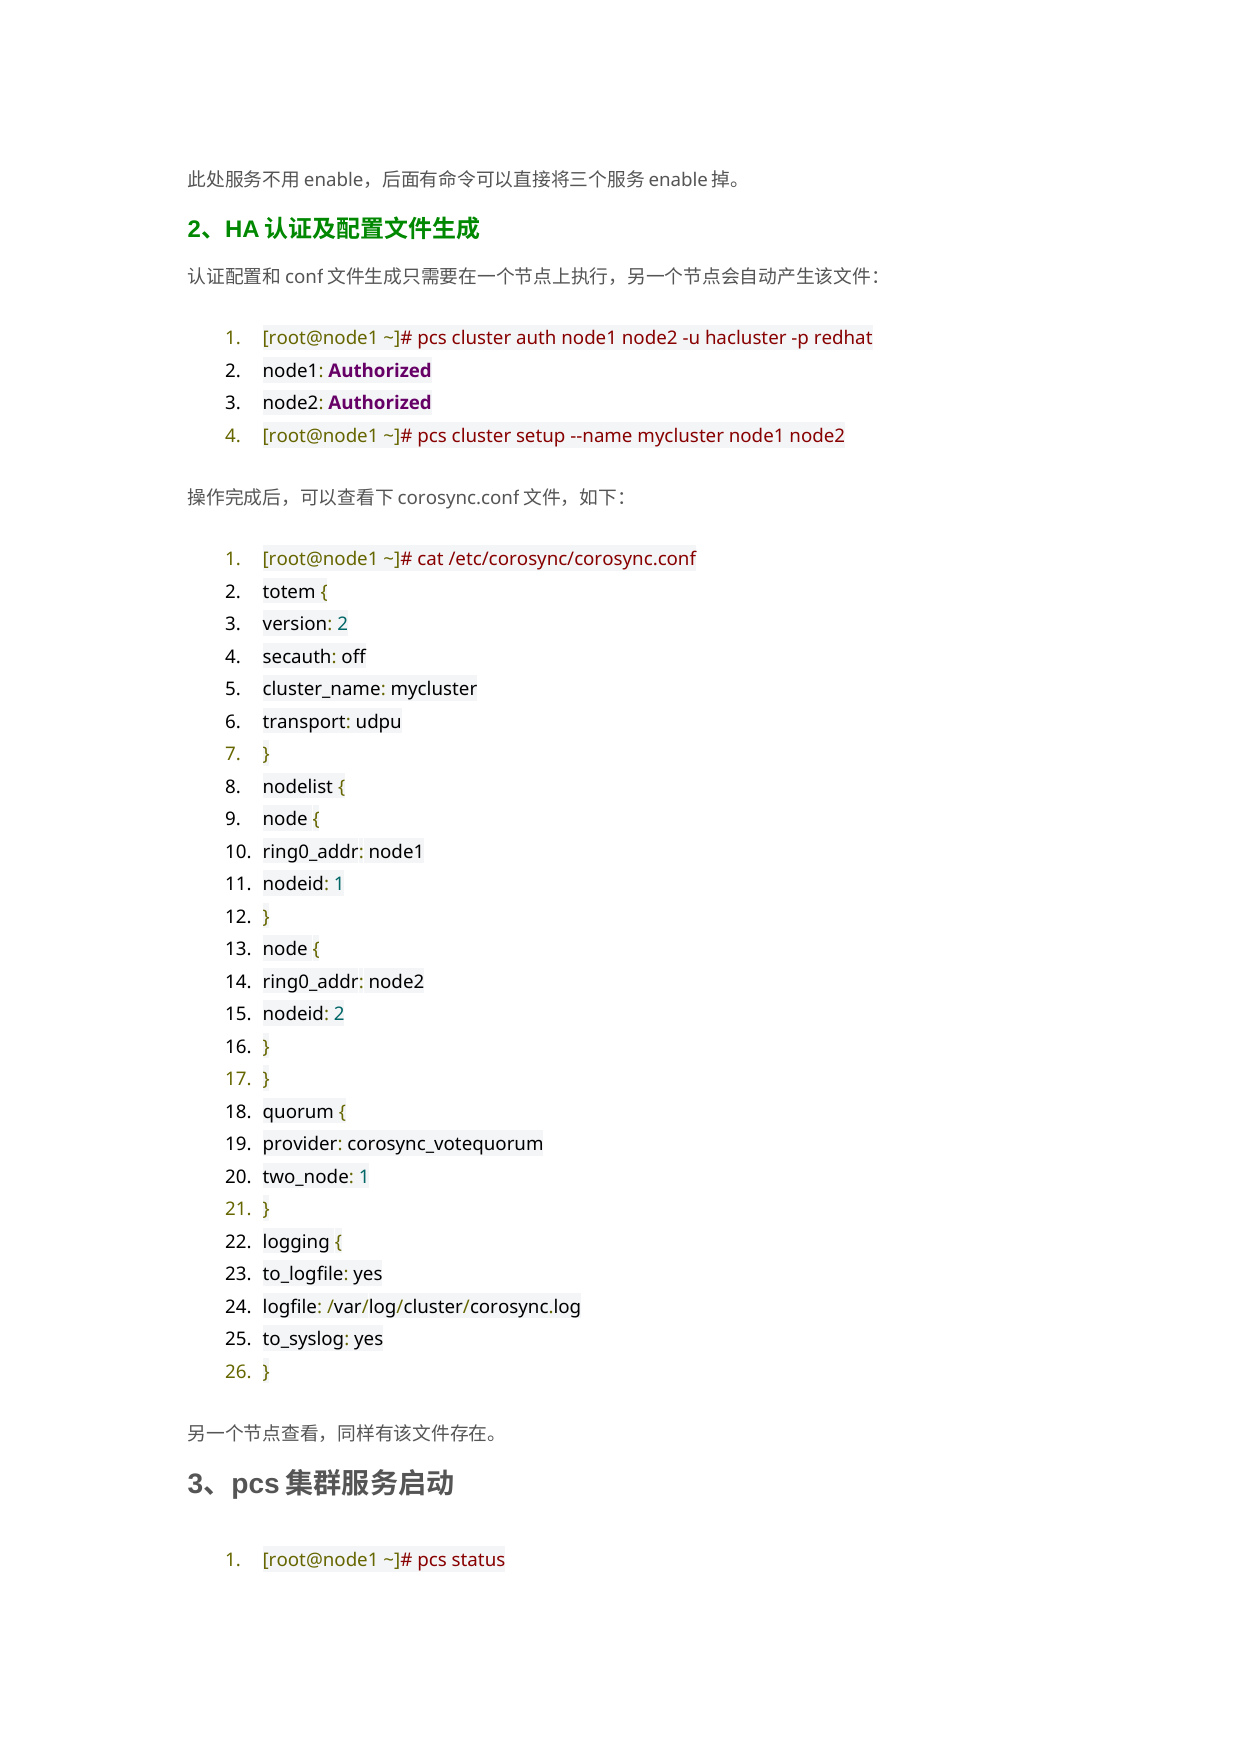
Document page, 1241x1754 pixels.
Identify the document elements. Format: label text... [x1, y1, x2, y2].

list provider: corosync_votequorum [225, 1127, 1053, 1159]
list secauth: off [225, 639, 1053, 672]
list } [225, 1354, 1053, 1387]
list ring0_addr: node2 [225, 964, 1053, 997]
list nodeid: 1 [225, 867, 1053, 899]
list } [225, 737, 1053, 769]
list two_node: 1 [225, 1159, 1053, 1192]
list to_logfile: yes [225, 1257, 1053, 1289]
list [root@node1 ~]# pcs status [225, 1543, 1053, 1575]
list } [225, 1029, 1053, 1062]
text 此处服务不用enable，后面有命令可以直接将三个服务enable掉。 [187, 162, 1053, 194]
list [root@node1 ~]# pcs cluster auth node1 node2 -u hacluster -p redhat [225, 321, 1053, 354]
list } [225, 1062, 1053, 1094]
list node { [225, 932, 1053, 964]
list to_syslog: yes [225, 1322, 1053, 1354]
list node2: Authorized [225, 386, 1053, 419]
list transport: udpu [225, 704, 1053, 737]
list node1: Authorized [225, 354, 1053, 386]
list logfile: /var/log/cluster/corosync.log [225, 1289, 1053, 1322]
list quorum { [225, 1094, 1053, 1127]
list ring0_addr: node1 [225, 834, 1053, 867]
list logging { [225, 1224, 1053, 1257]
list } [225, 899, 1053, 932]
list nodeid: 2 [225, 997, 1053, 1029]
text 3、pcs集群服务启动 [187, 1449, 1053, 1514]
text 认证配置和conf文件生成只需要在一个节点上执行，另一个节点会自动产生该文件： [187, 259, 1053, 292]
list cluster_name: mycluster [225, 672, 1053, 704]
list nodelist { [225, 769, 1053, 802]
list } [225, 1192, 1053, 1224]
list version: 2 [225, 607, 1053, 639]
list totem { [225, 574, 1053, 607]
list [root@node1 ~]# pcs cluster setup --name mycluster node1 node2 [225, 419, 1053, 451]
text 2、HA认证及配置文件生成 [187, 194, 1053, 259]
text 操作完成后，可以查看下corosync.conf文件，如下： [187, 480, 1053, 513]
text 另一个节点查看，同样有该文件存在。 [187, 1416, 1053, 1449]
list node { [225, 802, 1053, 834]
list [root@node1 ~]# cat /etc/corosync/corosync.conf [225, 542, 1053, 574]
